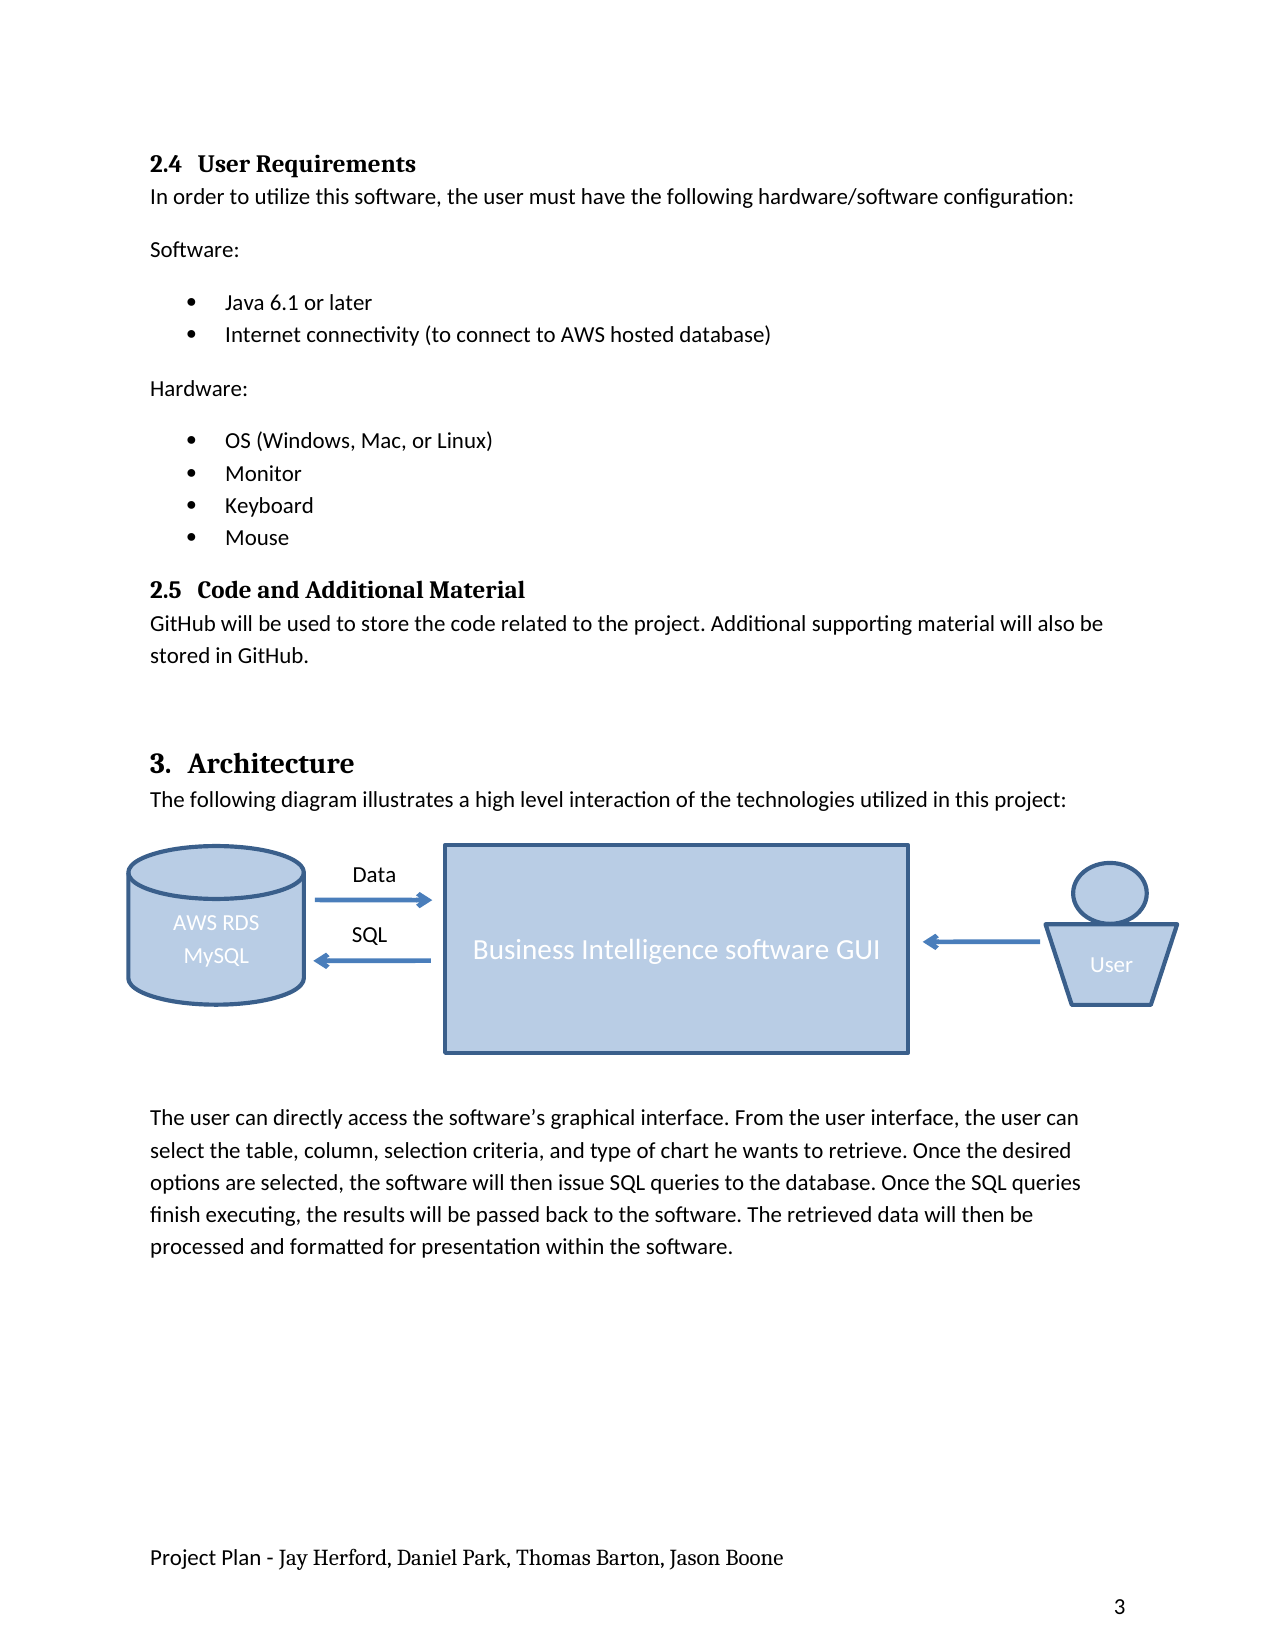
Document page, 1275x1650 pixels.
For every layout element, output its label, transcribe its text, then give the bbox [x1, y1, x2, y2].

text The following diagram illustrates a high level interaction of the technologies utilized in this project: [150, 785, 1125, 813]
list Java 6.1 or later [187, 288, 1125, 316]
list Keyboard [187, 491, 1125, 519]
list Mouse [187, 523, 1125, 551]
subtitle Architecture [150, 747, 1125, 780]
text Software: [150, 235, 1125, 263]
list OS (Windows, Mac, or Linux) [187, 427, 1125, 455]
text In order to utilize this software, the user must have the following hardware/software configuration: [150, 182, 1125, 210]
text The user can directly access the software’s graphical interface. From the user interface, the user can select the table, column, selection criteria, and type of chart he wants to retrieve. Once the desired options are selected, the software will then issue SQL queries to the database. Once the SQL queries finish executing, the results will be passed back to the software. The retrieved data will then be processed and formatted for presentation within the software. [150, 1103, 1125, 1260]
list Monitor [187, 459, 1125, 487]
text GitHub will be used to store the code related to the project. Additional supporting material will also be stored in GitHub. [150, 609, 1125, 669]
subtitle Code and Additional Material [150, 576, 1125, 605]
subtitle User Requirements [150, 150, 1125, 179]
text Hardware: [150, 374, 1125, 402]
list Internet connectivity (to connect to AWS hosted database) [187, 321, 1125, 349]
